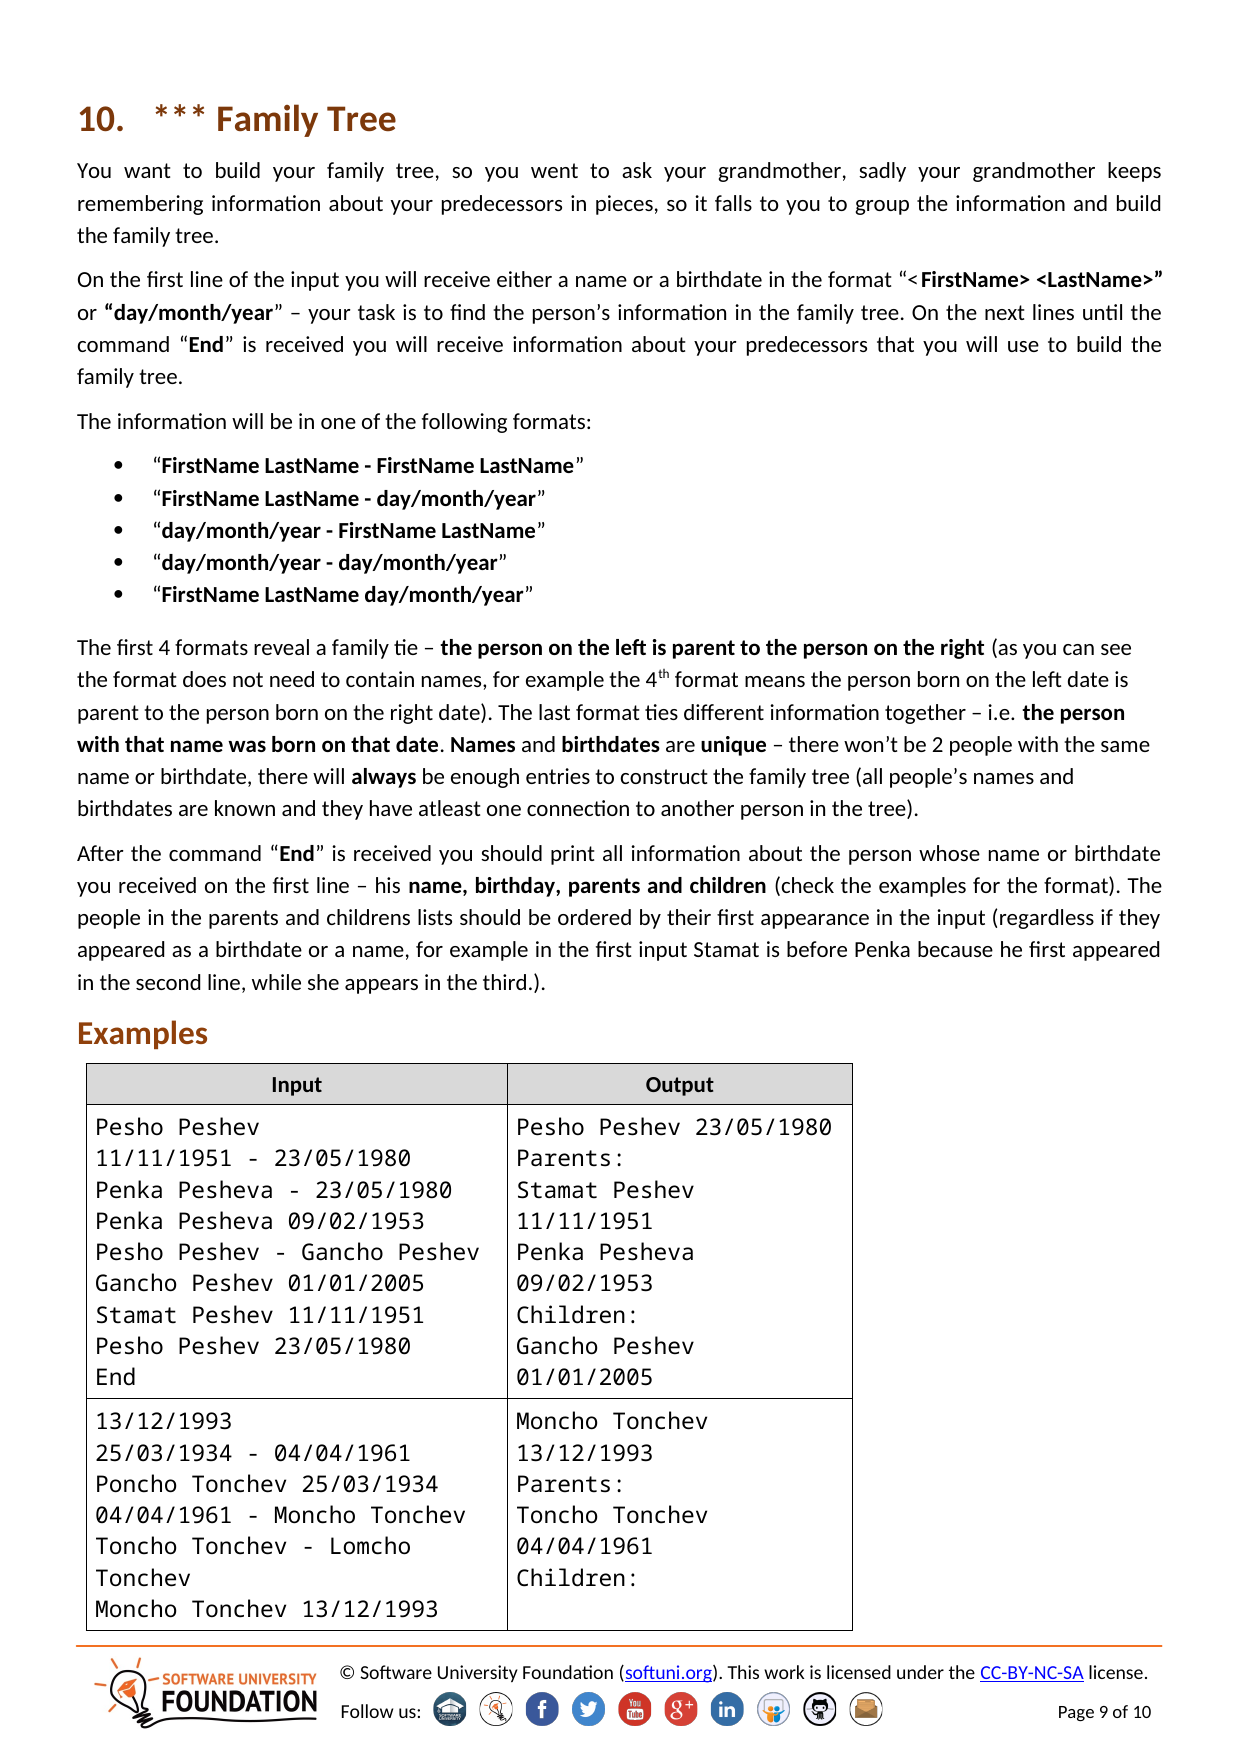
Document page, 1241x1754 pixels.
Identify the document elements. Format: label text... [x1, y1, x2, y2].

list “day/month/year - FirstName LastName” [114, 516, 1163, 544]
picture [664, 1692, 698, 1726]
table_cell Pesho Peshev 23/05/1980 Parents: Stamat Peshev 11/11/1951 Penka Pesheva 09/02/1953 Children: Gancho Peshev 01/01/2005 [508, 1105, 852, 1398]
table_header Input [87, 1064, 507, 1104]
picture [525, 1692, 559, 1726]
picture [93, 1656, 317, 1729]
picture [618, 1692, 652, 1726]
picture [572, 1692, 605, 1726]
table_header Output [508, 1064, 852, 1104]
table_cell Pesho Peshev 11/11/1951 - 23/05/1980 Penka Pesheva - 23/05/1980 Penka Pesheva 09/02/1953 Pesho Peshev - Gancho Peshev Gancho Peshev 01/01/2005 Stamat Peshev 11/11/1951 Pesho Peshev 23/05/1980 End [87, 1105, 507, 1398]
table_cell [87, 1399, 507, 1630]
picture [757, 1692, 790, 1726]
picture [710, 1692, 744, 1726]
text The information will be in one of the following formats: [77, 407, 1163, 435]
picture [803, 1692, 837, 1726]
text You want to build your family tree, so you went to ask your grandmother, sadly your grandmother keeps remembering information about your predecessors in pieces, so it falls to you to group the information and build the family tree. [77, 156, 1163, 249]
text On the first line of the input you will receive either a name or a birthdate in the format “<FirstName> <LastName>” or “day/month/year” – your task is to find the person’s information in the family tree. On the next lines until the command “End” is received you will receive information about your predecessors that you will use to build the family tree. [77, 266, 1163, 390]
list “FirstName LastName day/month/year” [114, 580, 1163, 608]
list “FirstName LastName - day/month/year” [114, 484, 1163, 512]
subtitle Examples [77, 1012, 1163, 1053]
picture [849, 1692, 883, 1726]
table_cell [508, 1399, 852, 1630]
text The first 4 formats reveal a family tie – the person on the left is parent to the person on the right (as you can see the format does not need to contain names, for example the 4th format means the person born on the left date is parent to the person born on the right date). The last format ties different information together – i.e. the person with that name was born on that date. Names and birthdates are unique – there won’t be 2 people with the same name or birthdate, there will always be enough entries to construct the family tree (all people’s names and birthdates are known and they have atleast one connection to another person in the tree). [77, 633, 1163, 822]
picture [433, 1692, 467, 1726]
picture [479, 1692, 513, 1726]
text After the command “End” is received you should print all information about the person whose name or birthdate you received on the first line – his name, birthday, parents and children (check the examples for the format). The people in the parents and childrens lists should be ordered by their first appearance in the input (regardless if they appeared as a birthdate or a name, for example in the first input Stamat is before Penka because he first appeared in the second line, while she appears in the third.). [77, 839, 1163, 996]
subtitle *** Family Tree [77, 95, 1163, 141]
list “FirstName LastName - FirstName LastName” [114, 451, 1163, 479]
list “day/month/year - day/month/year” [114, 548, 1163, 576]
